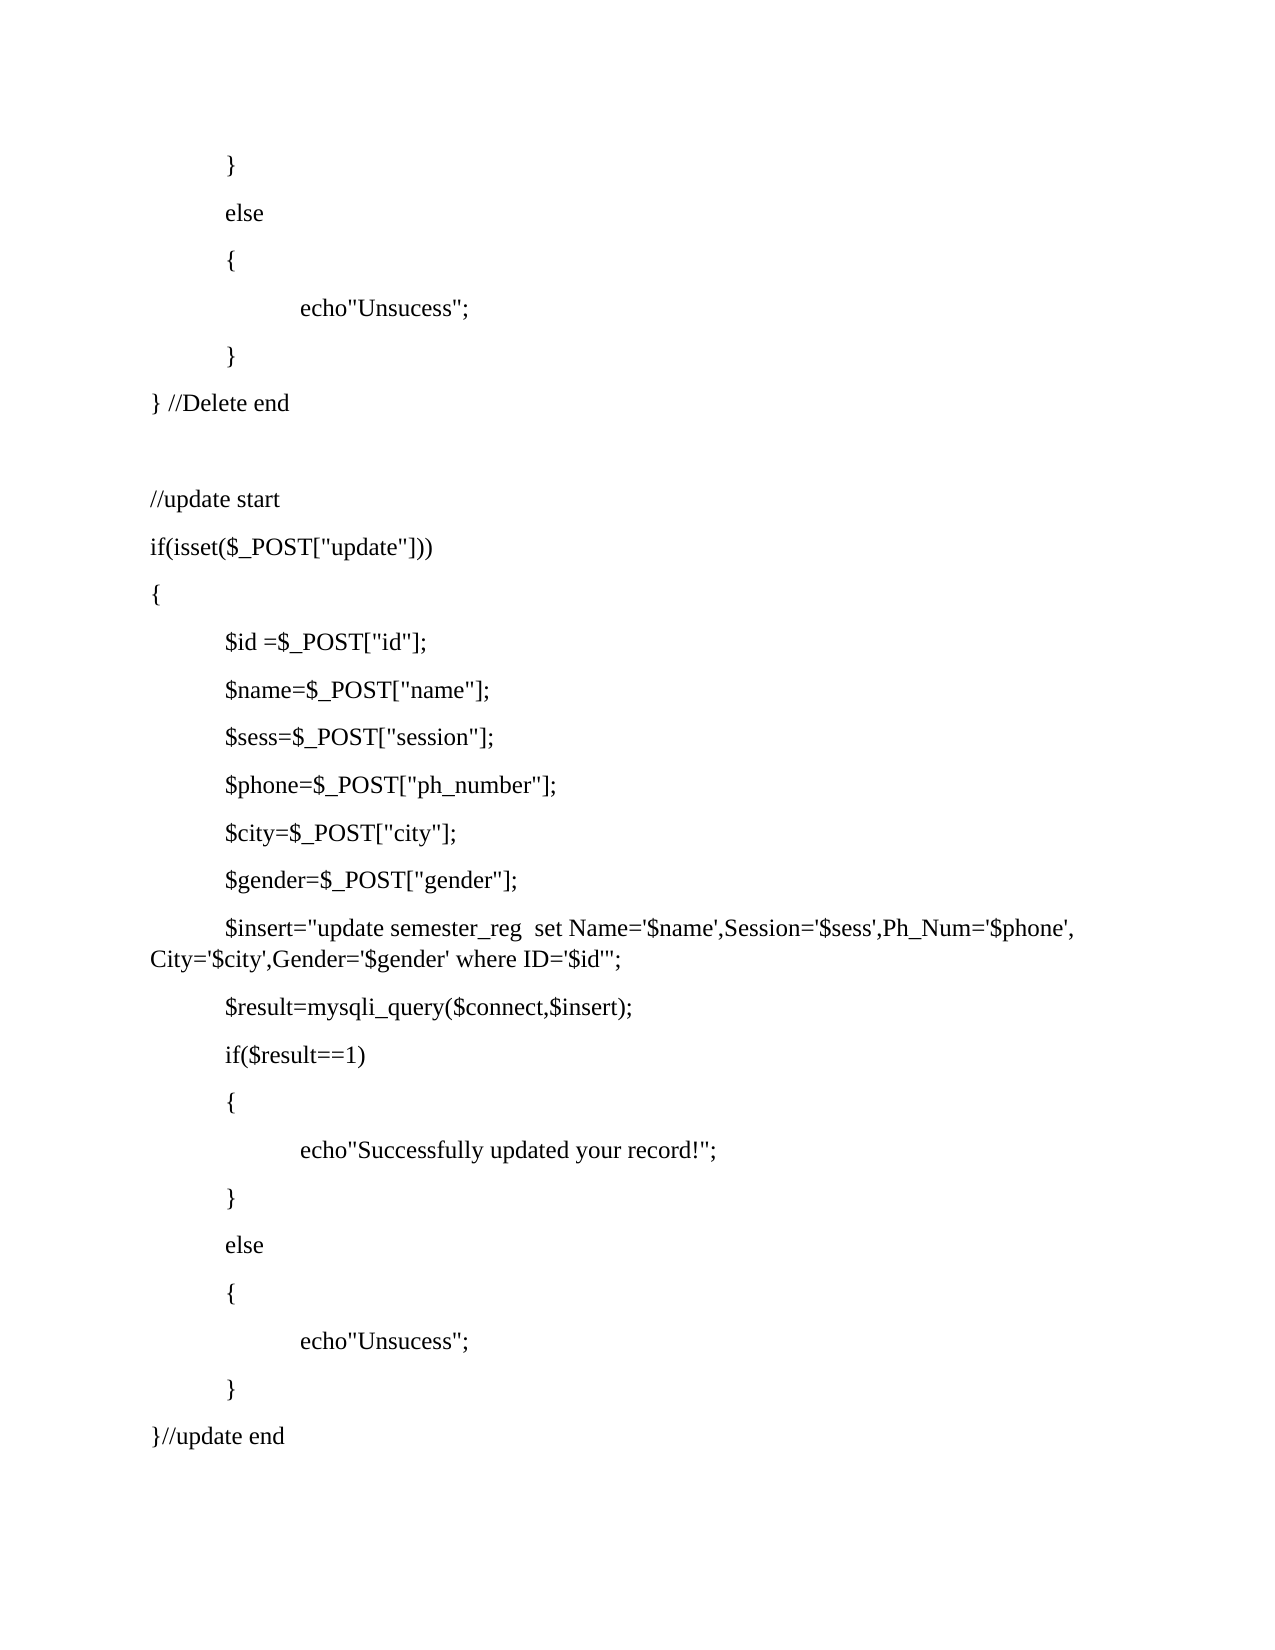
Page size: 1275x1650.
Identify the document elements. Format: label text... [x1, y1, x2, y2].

text } [150, 150, 1125, 179]
text { [150, 1278, 1125, 1307]
text $gender=$_POST["gender"]; [150, 866, 1125, 894]
text } //Delete end [150, 388, 1125, 417]
text { [150, 1087, 1125, 1116]
text { [150, 579, 1125, 608]
text $id =$_POST["id"]; [150, 627, 1125, 656]
text $sess=$_POST["session"]; [150, 722, 1125, 751]
text } [150, 341, 1125, 369]
text $name=$_POST["name"]; [150, 675, 1125, 703]
text if($result==1) [150, 1040, 1125, 1068]
text echo"Unsucess"; [150, 293, 1125, 322]
text $result=mysqli_query($connect,$insert); [150, 992, 1125, 1021]
text }//update end [150, 1421, 1125, 1450]
text } [150, 1374, 1125, 1402]
text if(isset($_POST["update"])) [150, 532, 1125, 560]
text } [150, 1183, 1125, 1212]
text $insert="update semester_reg set Name='$name',Session='$sess',Ph_Num='$phone', City='$city',Gender='$gender' where ID='$id'"; [150, 913, 1125, 973]
text $city=$_POST["city"]; [150, 818, 1125, 847]
text echo"Successfully updated your record!"; [150, 1135, 1125, 1164]
text //update start [150, 484, 1125, 513]
text echo"Unsucess"; [150, 1326, 1125, 1355]
text { [150, 245, 1125, 274]
text else [150, 198, 1125, 226]
text else [150, 1231, 1125, 1259]
text $phone=$_POST["ph_number"]; [150, 770, 1125, 799]
